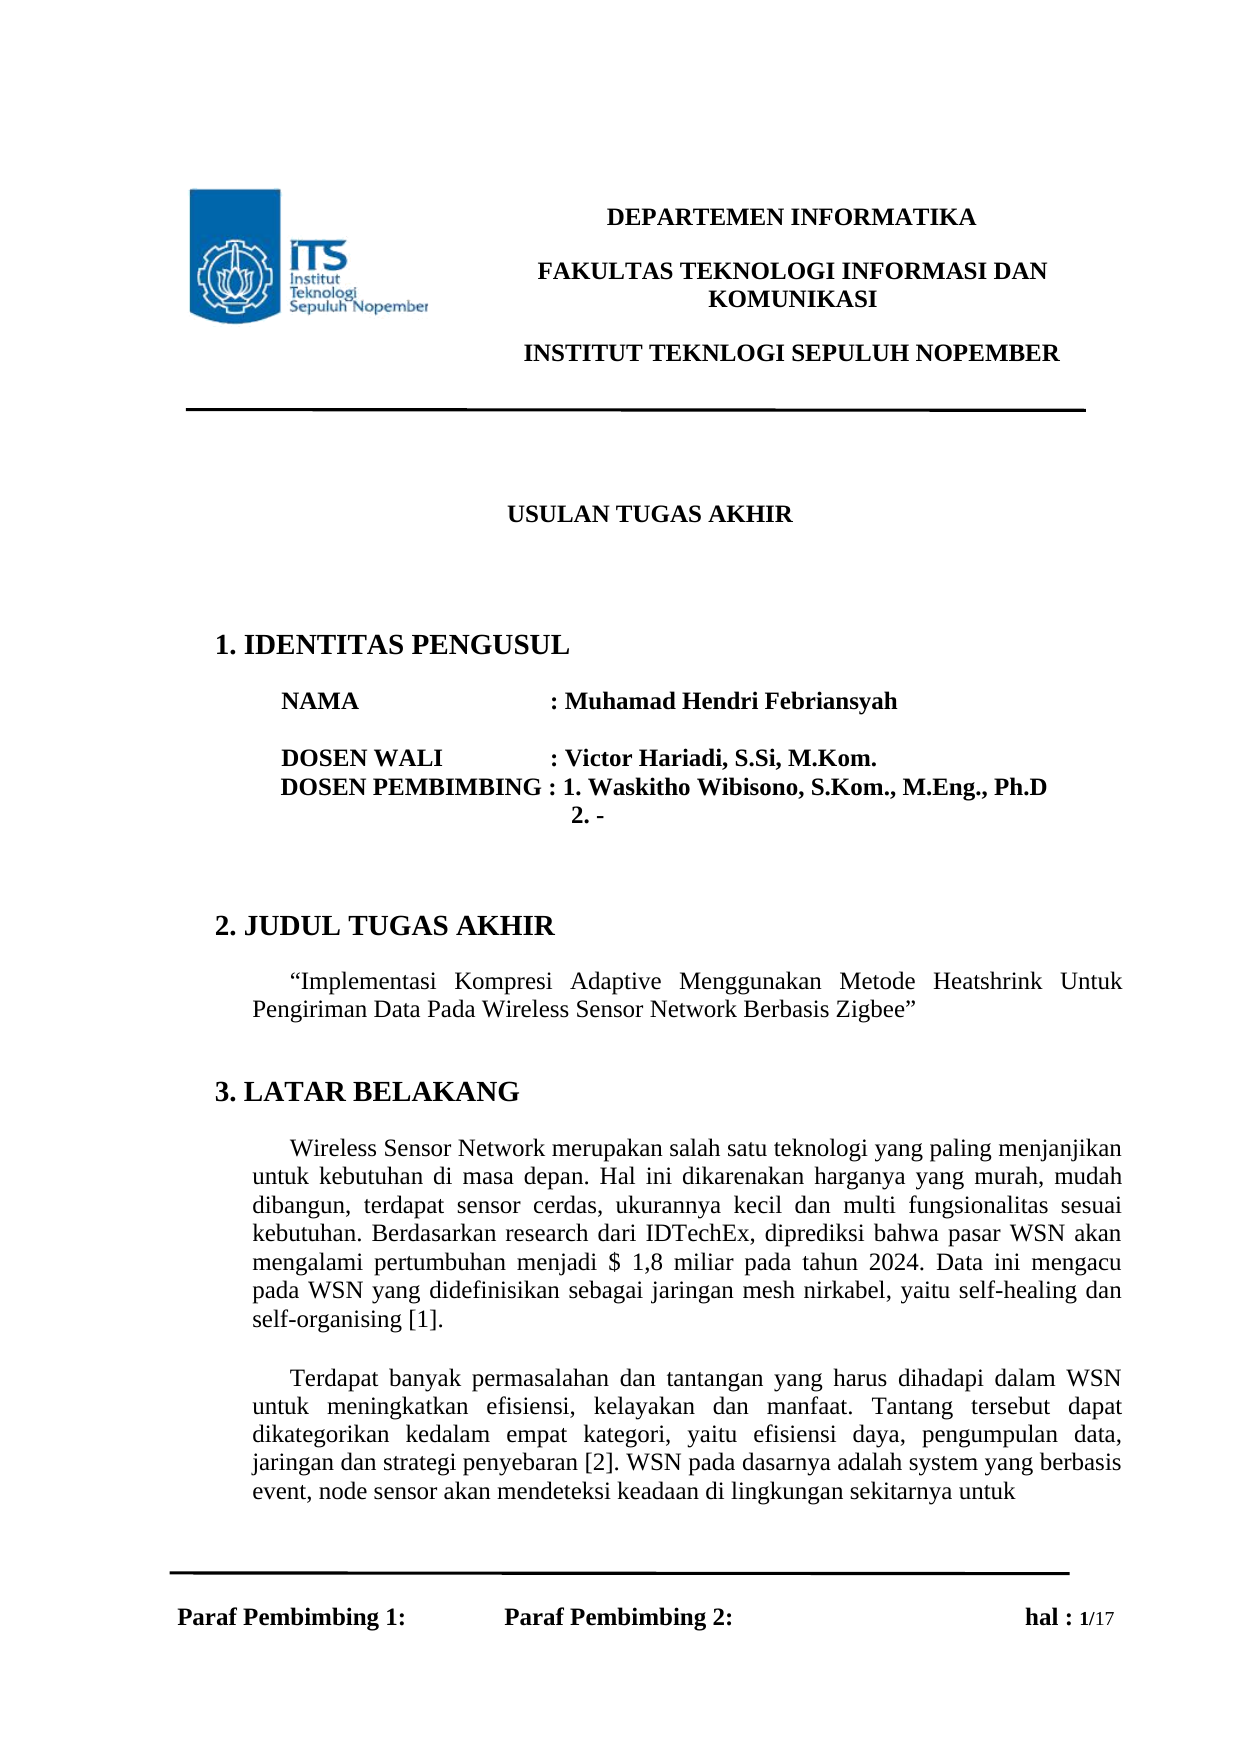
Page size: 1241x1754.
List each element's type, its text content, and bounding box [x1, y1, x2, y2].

text 1. IDENTITAS PENGUSUL [214, 627, 1123, 661]
text USULAN TUGAS AKHIR [150, 499, 1150, 528]
picture [178, 178, 429, 332]
text “Implementasi Kompresi Adaptive Menggunakan Metode Heatshrink Untuk Pengiriman Data Pada Wireless Sensor Network Berbasis Zigbee” [252, 968, 1123, 1023]
text INSTITUT TEKNLOGI SEPULUH NOPEMBER [460, 338, 1123, 367]
text DOSEN PEMBIMBING : 1. Waskitho Wibisono, S.Kom., M.Eng., Ph.D 2. - [280, 773, 1058, 829]
text NAMA : Muhamad Hendri Febriansyah [281, 686, 1123, 714]
text 3. LATAR BELAKANG [214, 1074, 1123, 1107]
text Wireless Sensor Network merupakan salah satu teknologi yang paling menjanjikan untuk kebutuhan di masa depan. Hal ini dikarenakan harganya yang murah, mudah dibangun, terdapat sensor cerdas, ukurannya kecil dan multi fungsionalitas sesuai kebutuhan. Berdasarkan research dari IDTechEx, diprediksi bahwa pasar WSN akan mengalami pertumbuhan menjadi $ 1,8 miliar pada tahun 2024. Data ini mengacu pada WSN yang didefinisikan sebagai jaringan mesh nirkabel, yaitu self-healing dan self-organising [1]. [252, 1133, 1123, 1333]
text DOSEN WALI : Victor Hariadi, S.Si, M.Kom. [281, 743, 1123, 772]
text 2. JUDUL TUGAS AKHIR [214, 908, 1123, 942]
text FAKULTAS TEKNOLOGI INFORMASI DAN KOMUNIKASI [462, 256, 1123, 313]
text Terdapat banyak permasalahan dan tantangan yang harus dihadapi dalam WSN untuk meningkatkan efisiensi, kelayakan dan manfaat. Tantang tersebut dapat dikategorikan kedalam empat kategori, yaitu efisiensi daya, pengumpulan data, jaringan dan strategi penyebaran [2]. WSN pada dasarnya adalah system yang berbasis event, node sensor akan mendeteksi keadaan di lingkungan sekitarnya untuk [252, 1363, 1123, 1504]
text DEPARTEMEN INFORMATIKA [460, 202, 1123, 231]
text Paraf Pembimbing 1: Paraf Pembimbing 2: hal : 1/17 [177, 1602, 1123, 1631]
